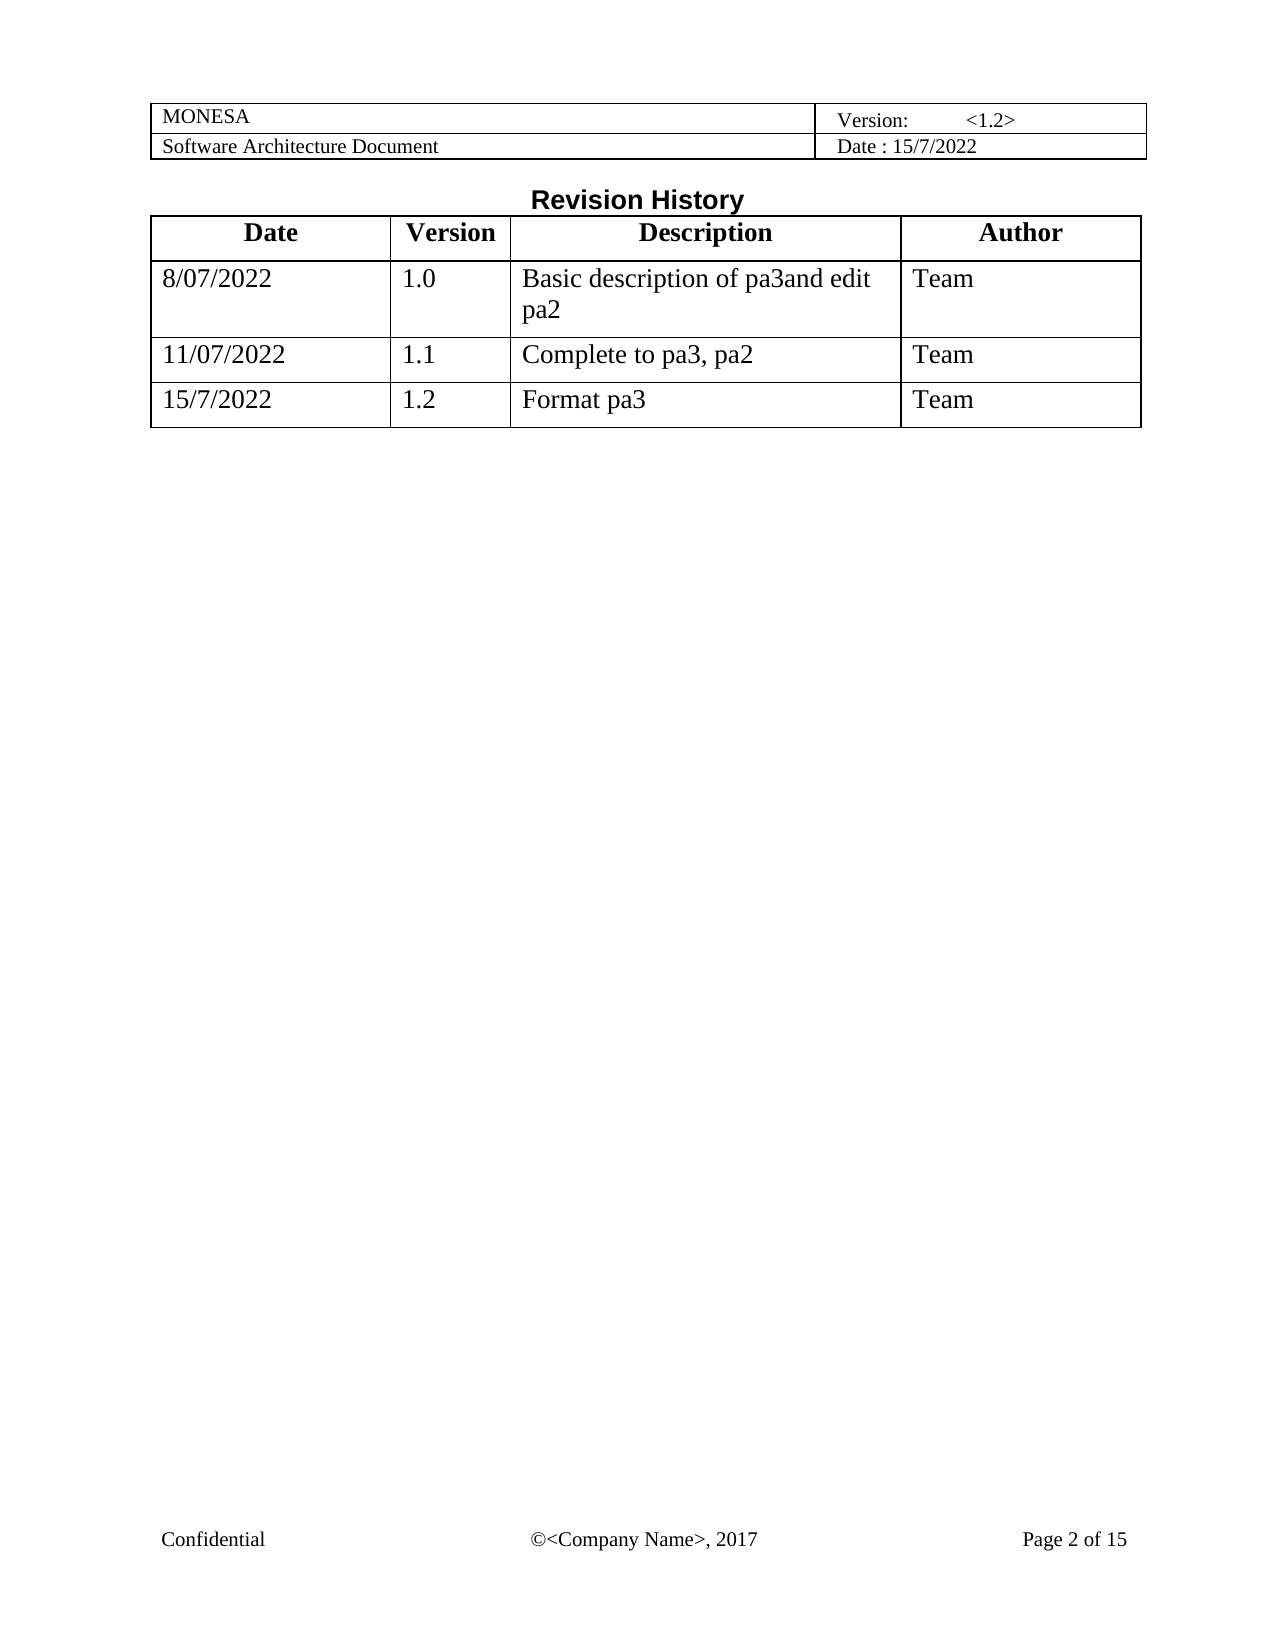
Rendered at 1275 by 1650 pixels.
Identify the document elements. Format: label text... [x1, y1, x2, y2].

title Revision History [150, 184, 1125, 215]
table_header Version [391, 217, 510, 260]
table_cell 1.1 [391, 338, 510, 382]
table_cell Format pa3 [511, 383, 900, 427]
table_cell Team [902, 262, 1140, 336]
table_header Date [152, 217, 390, 260]
table_cell Basic description of pa3and edit pa2 [511, 262, 900, 336]
table_cell Team [902, 383, 1140, 427]
table_header Author [902, 217, 1140, 260]
table_cell 8/07/2022 [152, 262, 390, 336]
table_cell 1.0 [391, 262, 510, 336]
table_cell 11/07/2022 [152, 338, 390, 382]
table_cell 1.2 [391, 383, 510, 427]
table_cell 15/7/2022 [152, 383, 390, 427]
table_cell Complete to pa3, pa2 [511, 338, 900, 382]
table_cell Team [902, 338, 1140, 382]
table_header Description [511, 217, 900, 260]
